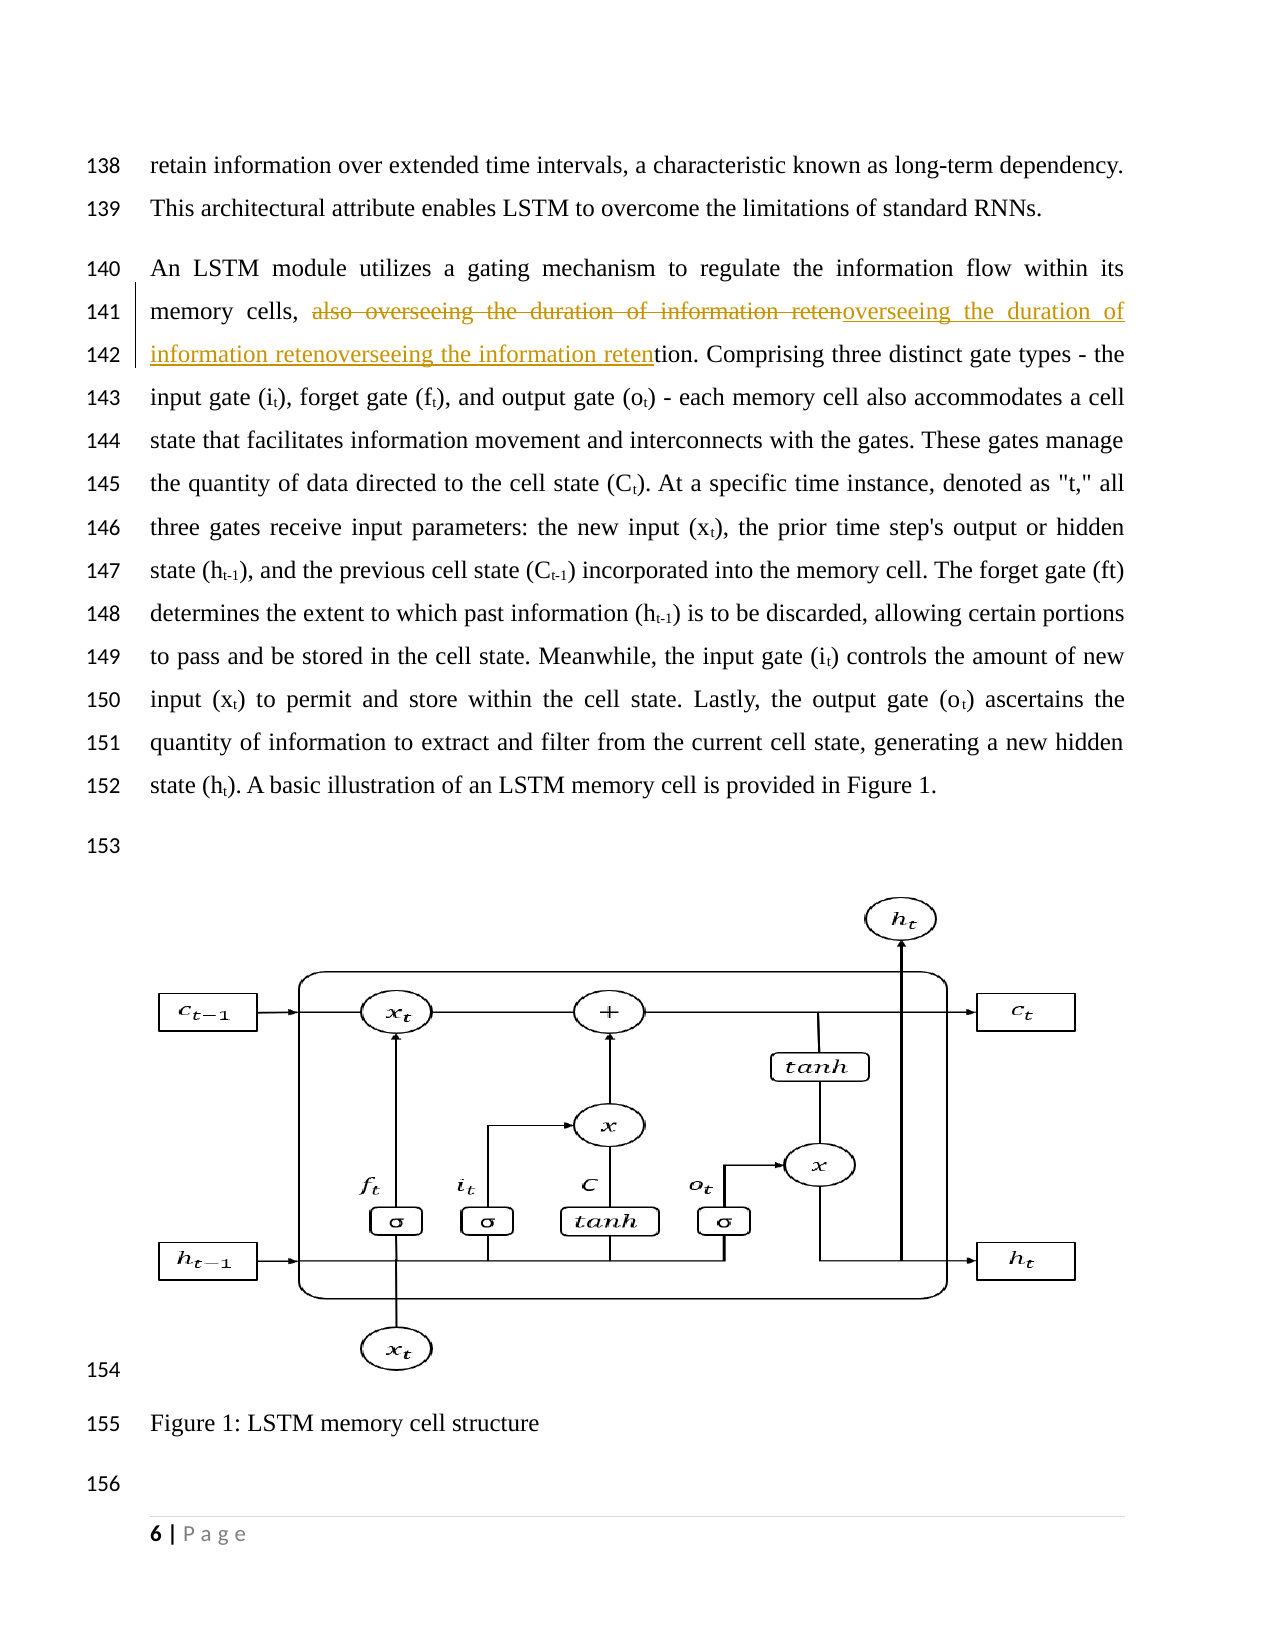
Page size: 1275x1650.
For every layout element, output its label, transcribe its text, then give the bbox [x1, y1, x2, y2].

picture [150, 890, 1079, 1378]
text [150, 150, 1125, 222]
text An LSTM module utilizes a gating mechanism to regulate the information flow within its memory cells, tion. Comprising three distinct gate types - the input gate (it), forget gate (ft), and output gate (ot) - each memory cell also accommodates a cell state that facilitates information movement and interconnects with the gates. These gates manage the quantity of data directed to the cell state (Ct). At a specific time instance, denoted as "t," all three gates receive input parameters: the new input (xt), the prior time step's output or hidden state (ht-1), and the previous cell state (Ct-1) incorporated into the memory cell. The forget gate (ft) determines the extent to which past information (ht-1) is to be discarded, allowing certain portions to pass and be stored in the cell state. Meanwhile, the input gate (it) controls the amount of new input (xt) to permit and store within the cell state. Lastly, the output gate (ot) ascertains the quantity of information to extract and filter from the current cell state, generating a new hidden state (ht). A basic illustration of an LSTM memory cell is provided in Figure 1. [150, 253, 1125, 799]
text Figure 1: LSTM memory cell structure [150, 1408, 1125, 1437]
